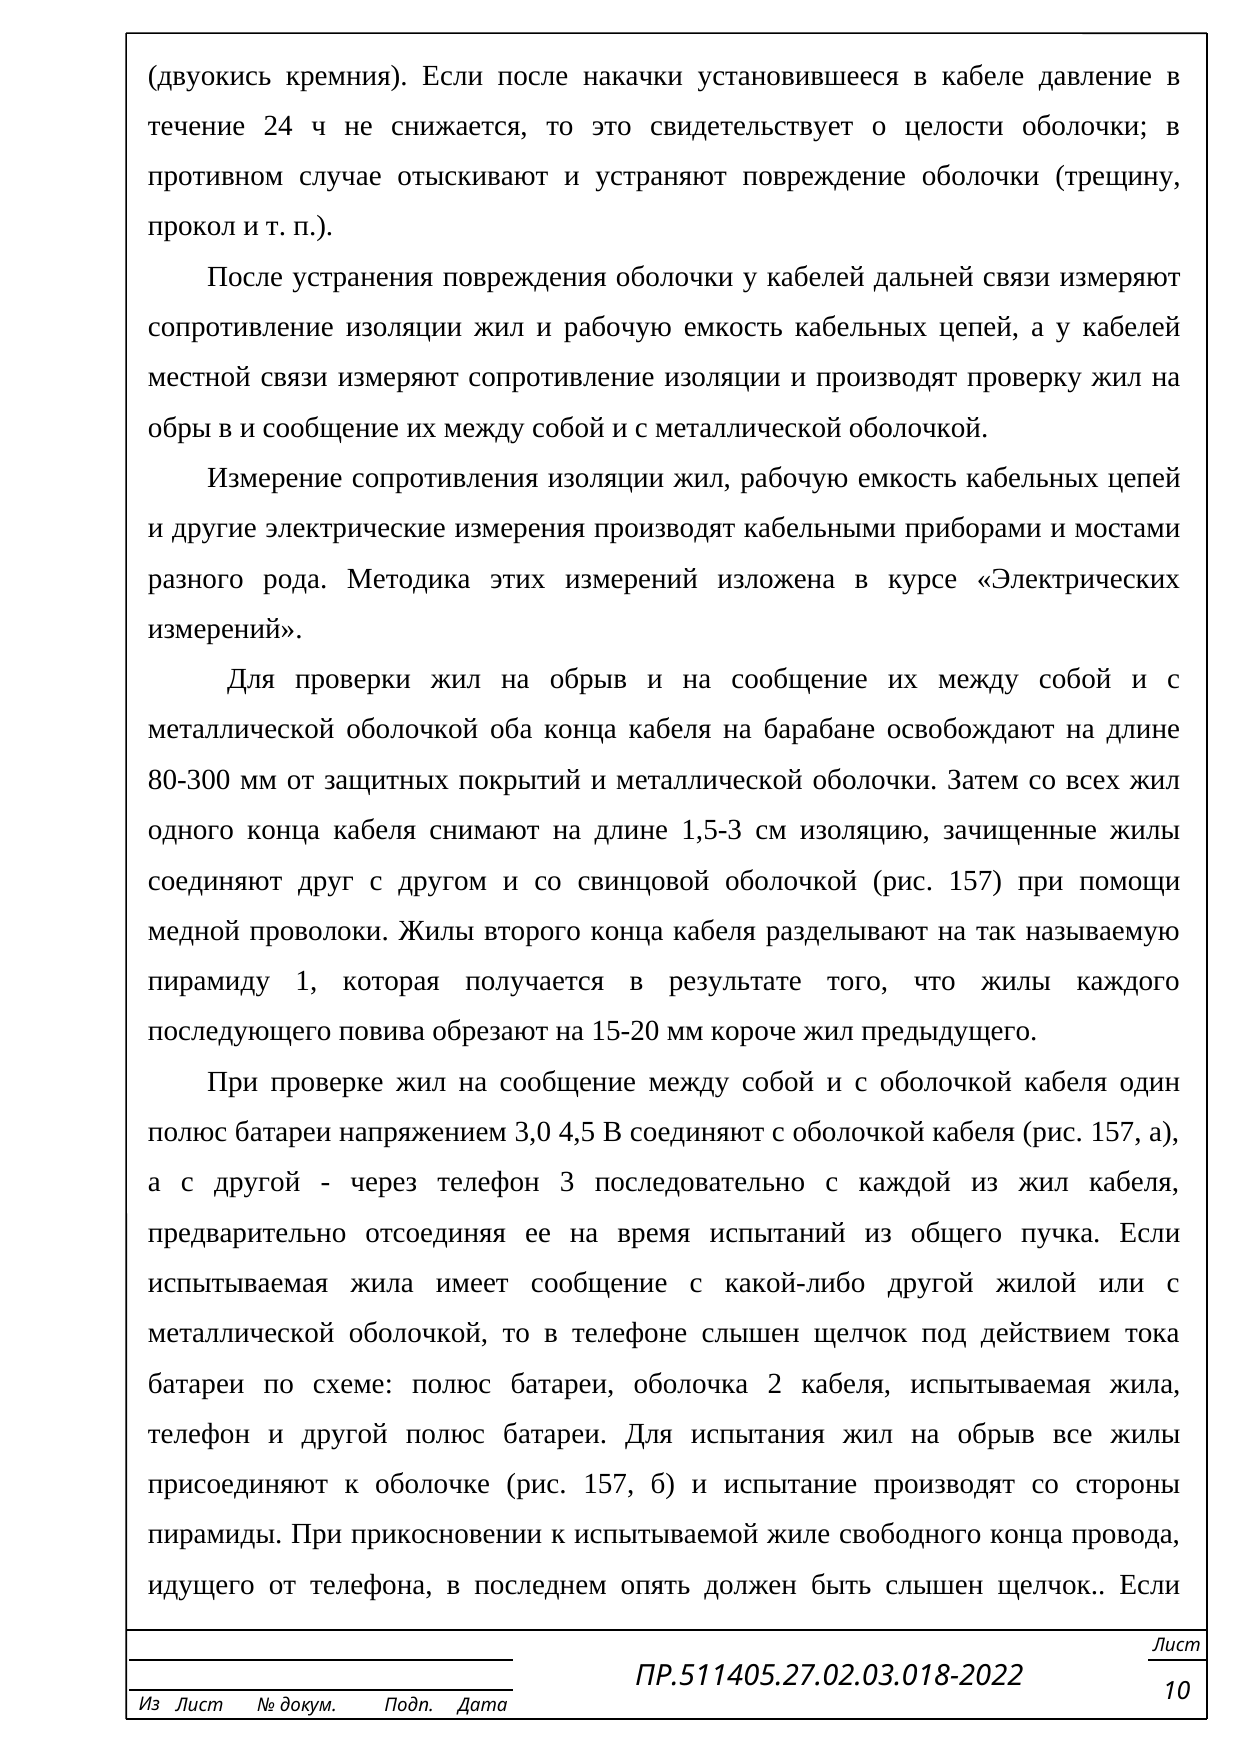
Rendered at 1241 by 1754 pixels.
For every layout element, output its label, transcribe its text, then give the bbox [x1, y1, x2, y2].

text После устранения повреждения оболочки у кабелей дальней связи измеряют сопротивление изоляции жил и рабочую емкость кабельных цепей, а у кабелей местной связи измеряют сопротивление изоляции и производят проверку жил на обры в и сообщение их между собой и с металлической оболочкой. [148, 259, 1181, 443]
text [148, 58, 1181, 242]
text Для проверки жил на обрыв и на сообщение их между собой и с металлической оболочкой оба конца кабеля на барабане освобождают на длине 80-300 мм от защитных покрытий и металлической оболочки. Затем со всех жил одного конца кабеля снимают на длине 1,5-3 см изоляцию, зачищенные жилы соединяют друг с другом и со свинцовой оболочкой (рис. 157) при помощи медной проволоки. Жилы второго конца кабеля разделывают на так называемую пирамиду 1, которая получается в результате того, что жилы каждого последующего повива обрезают на 15-20 мм короче жил предыдущего. [148, 661, 1181, 1047]
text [148, 1064, 1181, 1601]
text Измерение сопротивления изоляции жил, рабочую емкость кабельных цепей и другие электрические измерения производят кабельными приборами и мостами разного рода. Методика этих измерений изложена в курсе «Электрических измерений». [148, 460, 1181, 644]
